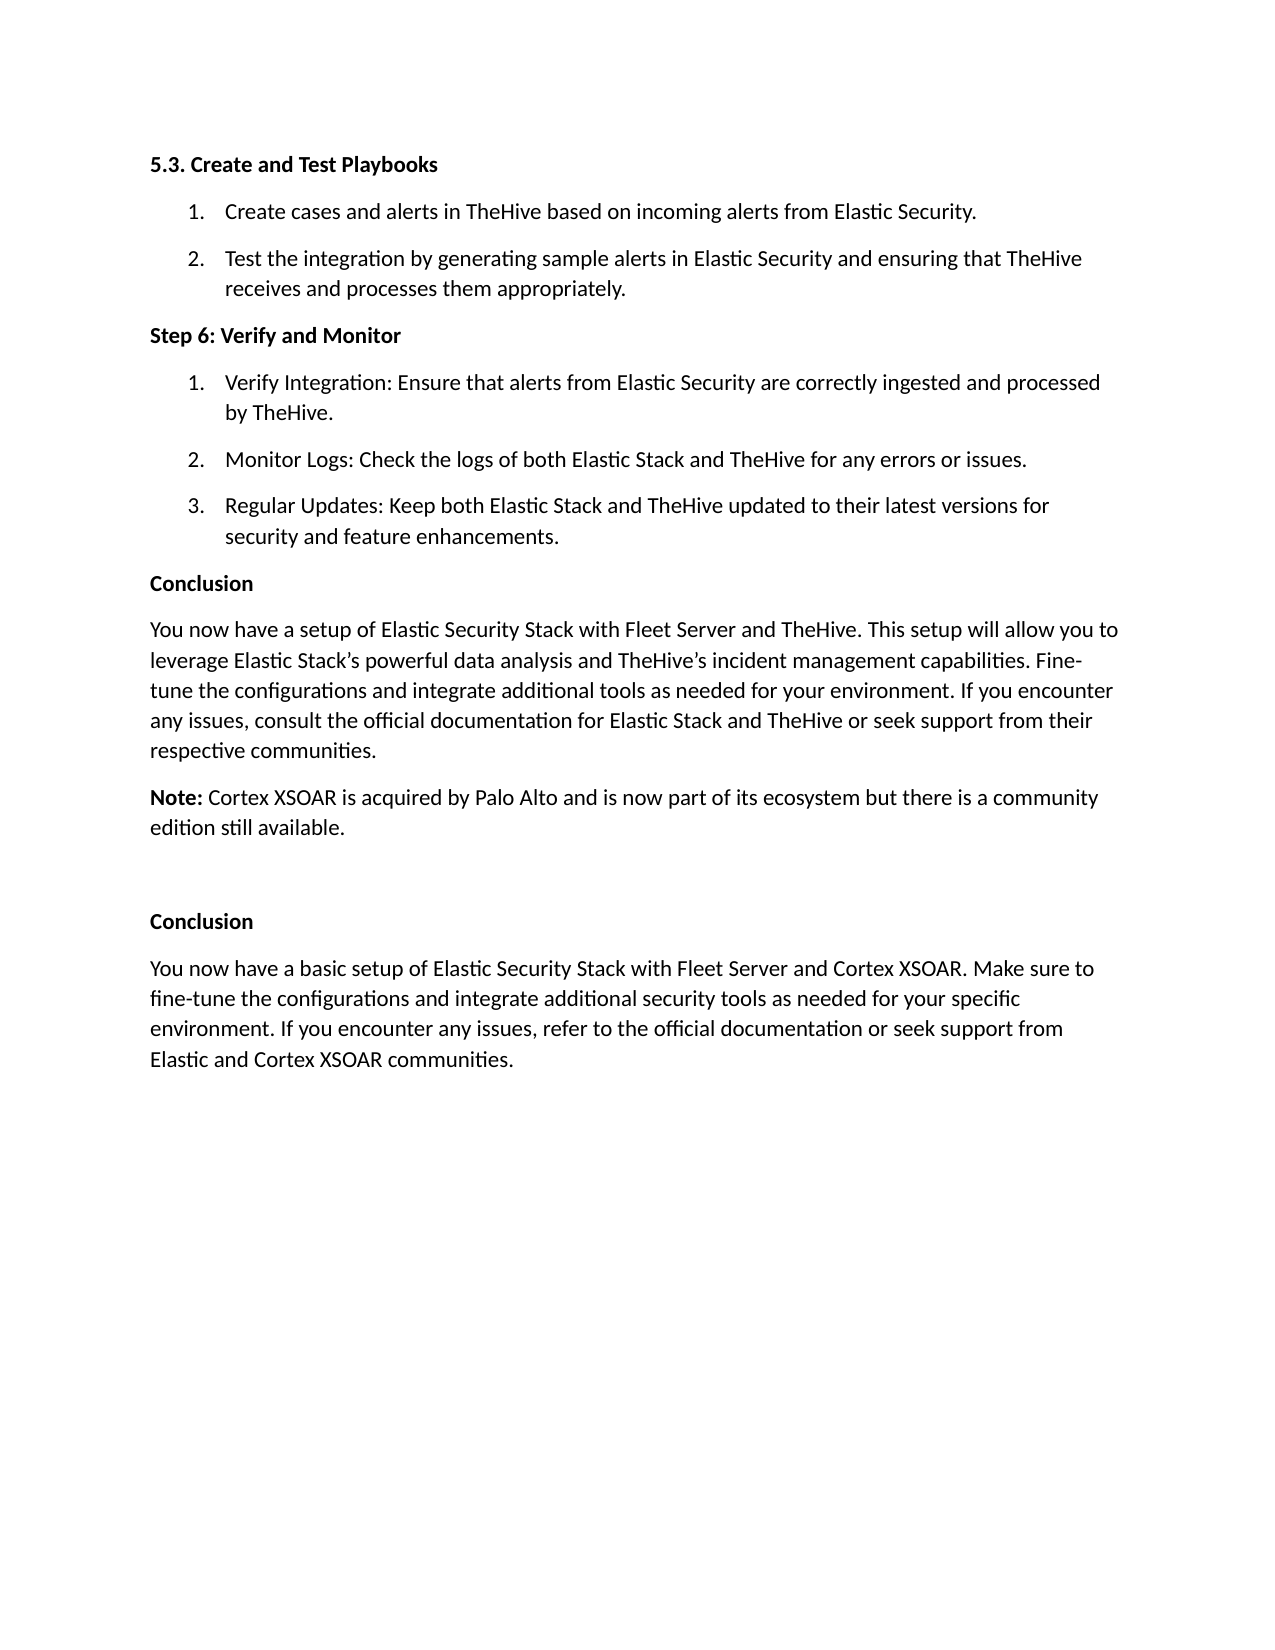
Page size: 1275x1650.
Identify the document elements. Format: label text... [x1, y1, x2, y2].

list Create cases and alerts in TheHive based on incoming alerts from Elastic Security. [187, 197, 1125, 225]
text Conclusion [150, 569, 1125, 597]
text Step 6: Verify and Monitor [150, 321, 1125, 349]
list Regular Updates: Keep both Elastic Stack and TheHive updated to their latest versions for security and feature enhancements. [187, 492, 1125, 550]
text You now have a setup of Elastic Security Stack with Fleet Server and TheHive. This setup will allow you to leverage Elastic Stack’s powerful data analysis and TheHive’s incident management capabilities. Fine-tune the configurations and integrate additional tools as needed for your environment. If you encounter any issues, consult the official documentation for Elastic Stack and TheHive or seek support from their respective communities. [150, 616, 1125, 764]
text Conclusion [150, 907, 1125, 935]
list Test the integration by generating sample alerts in Elastic Security and ensuring that TheHive receives and processes them appropriately. [187, 244, 1125, 302]
list Verify Integration: Ensure that alerts from Elastic Security are correctly ingested and processed by TheHive. [187, 368, 1125, 426]
list Monitor Logs: Check the logs of both Elastic Stack and TheHive for any errors or issues. [187, 445, 1125, 473]
text Note: Cortex XSOAR is acquired by Palo Alto and is now part of its ecosystem but there is a community edition still available. [150, 783, 1125, 842]
text 5.3. Create and Test Playbooks [150, 150, 1125, 178]
text You now have a basic setup of Elastic Security Stack with Fleet Server and Cortex XSOAR. Make sure to fine-tune the configurations and integrate additional security tools as needed for your specific environment. If you encounter any issues, refer to the official documentation or seek support from Elastic and Cortex XSOAR communities. [150, 954, 1125, 1073]
